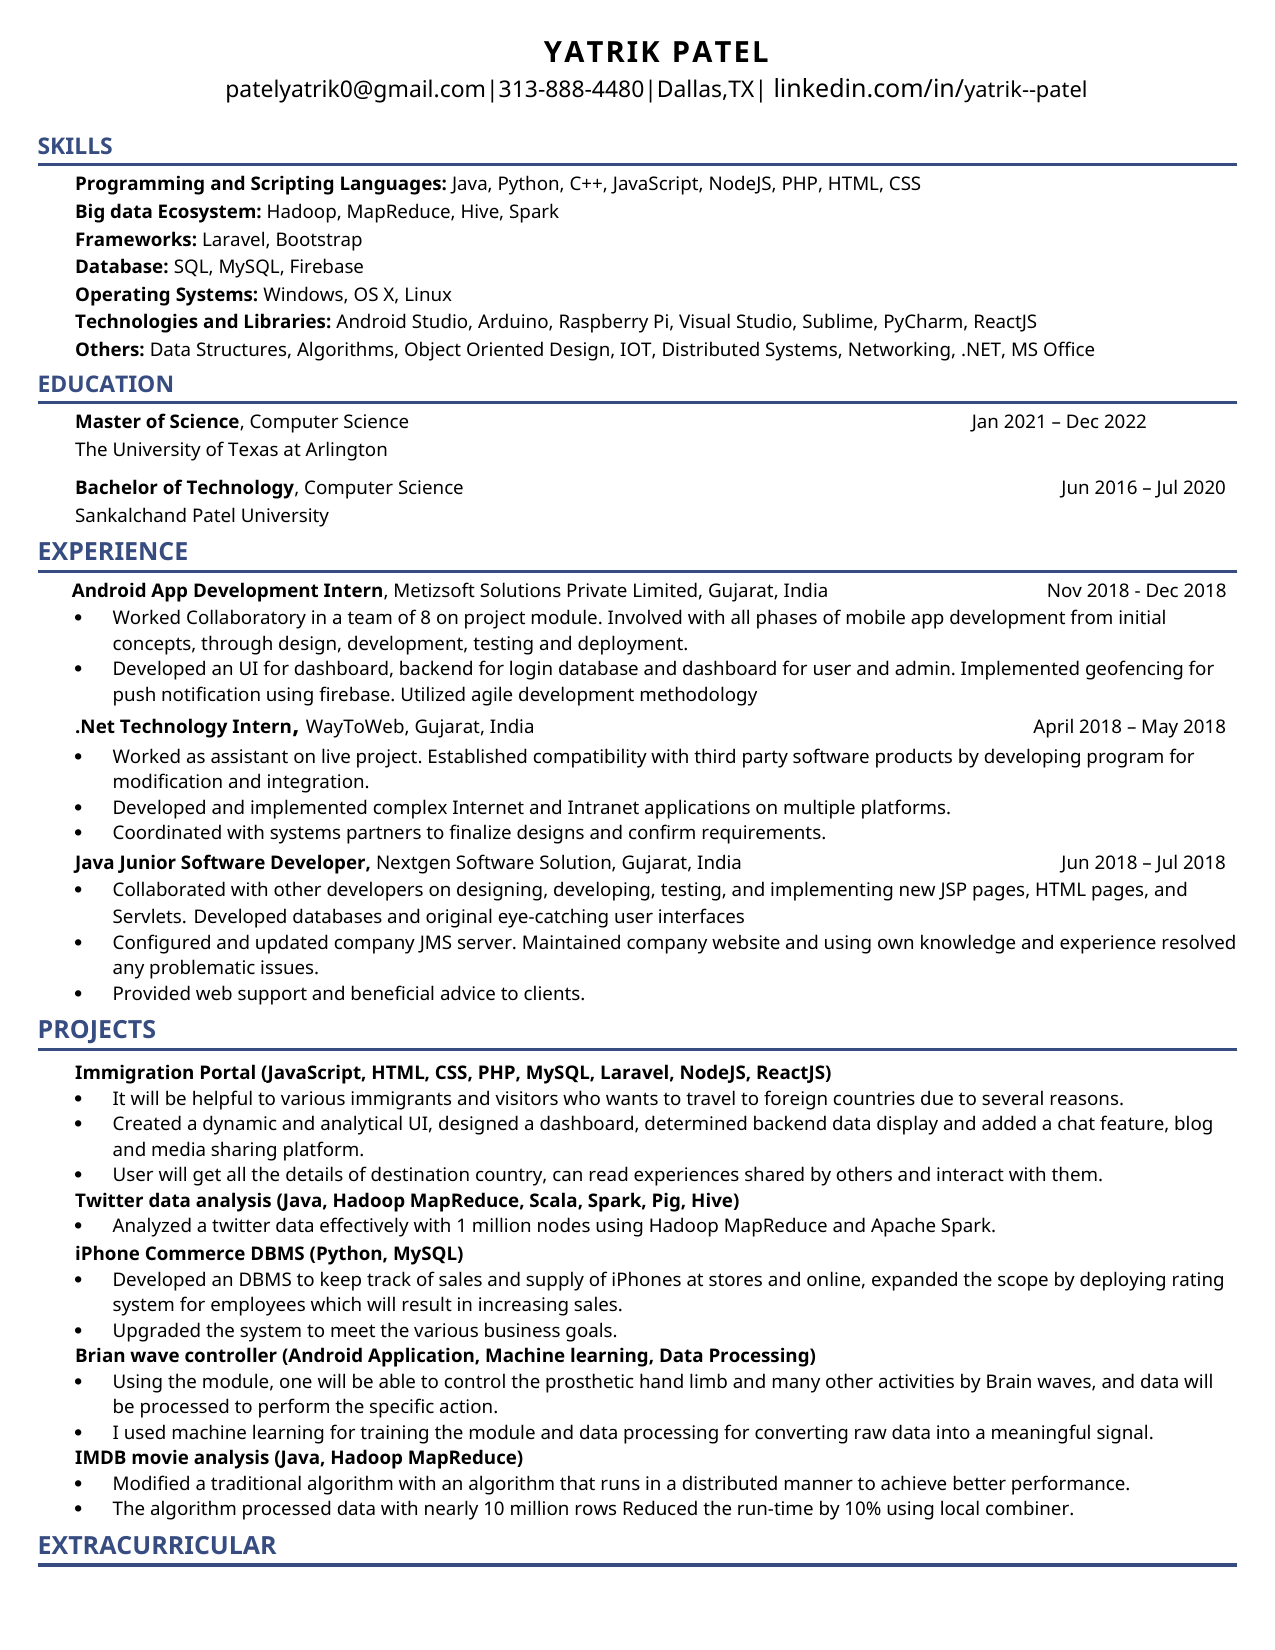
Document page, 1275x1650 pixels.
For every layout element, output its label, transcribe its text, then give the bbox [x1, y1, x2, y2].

text Master of Science, Computer Science Jan 2021 – Dec 2022 [37, 409, 1237, 434]
text Android App Development Intern, Metizsoft Solutions Private Limited, Gujarat, India Nov 2018 - Dec 2018 [37, 577, 1237, 603]
list The algorithm processed data with nearly 10 million rows Reduced the run-time by 10% using local combiner. [75, 1496, 1237, 1521]
text Java Junior Software Developer, Nextgen Software Solution, Gujarat, India Jun 2018 – Jul 2018 [75, 849, 1237, 875]
list It will be helpful to various immigrants and visitors who wants to travel to foreign countries due to several reasons. [75, 1085, 1237, 1111]
list Developed an UI for dashboard, backend for login database and dashboard for user and admin. Implemented geofencing for push notification using firebase. Utilized agile development methodology [75, 656, 1237, 707]
list Upgraded the system to meet the various business goals. [75, 1317, 1237, 1342]
subtitle EXPERIENCE [37, 534, 1237, 573]
list Coordinated with systems partners to finalize designs and confirm requirements. [75, 819, 1237, 845]
subtitle SKILLS [37, 130, 1237, 166]
list Configured and updated company JMS server. Maintained company website and using own knowledge and experience resolved any problematic issues. [75, 929, 1237, 980]
text Technologies and Libraries: Android Studio, Arduino, Raspberry Pi, Visual Studio, Sublime, PyCharm, ReactJS [37, 309, 1237, 334]
list I used machine learning for training the module and data processing for converting raw data into a meaningful signal. [75, 1419, 1237, 1444]
list User will get all the details of destination country, can read experiences shared by others and interact with them. [75, 1162, 1237, 1187]
text patelyatrik0@gmail.com|313-888-4480|Dallas,TX| linkedin.com/in/yatrik--patel [964, 71, 1237, 105]
text Others: Data Structures, Algorithms, Object Oriented Design, IOT, Distributed Systems, Networking, .NET, MS Office [37, 336, 1237, 362]
list Developed an DBMS to keep track of sales and supply of iPhones at stores and online, expanded the scope by deploying rating system for employees which will result in increasing sales. [75, 1266, 1237, 1317]
text Twitter data analysis (Java, Hadoop MapReduce, Scala, Spark, Pig, Hive) [37, 1187, 1237, 1213]
list Developed and implemented complex Internet and Intranet applications on multiple platforms. [75, 794, 1237, 819]
list Worked as assistant on live project. Established compatibility with third party software products by developing program for modification and integration. [75, 743, 1237, 794]
text Sankalchand Patel University [37, 502, 1237, 527]
list Created a dynamic and analytical UI, designed a dashboard, determined backend data display and added a chat feature, blog and media sharing platform. [75, 1111, 1237, 1162]
text .Net Technology Intern, WayToWeb, Gujarat, India April 2018 – May 2018 [37, 707, 1237, 741]
text Immigration Portal (JavaScript, HTML, CSS, PHP, MySQL, Laravel, NodeJS, ReactJS) [37, 1059, 1237, 1085]
text Yatrik Patel [37, 31, 1237, 71]
subtitle EDUCATION [37, 368, 1237, 404]
subtitle EXTRACURRICULAR [37, 1527, 1237, 1567]
text Programming and Scripting Languages: Java, Python, C++, JavaScript, NodeJS, PHP, HTML, CSS [37, 171, 1237, 196]
text IMDB movie analysis (Java, Hadoop MapReduce) [37, 1444, 1237, 1470]
text Big data Ecosystem: Hadoop, MapReduce, Hive, Spark [37, 198, 1237, 224]
list Worked Collaboratory in a team of 8 on project module. Involved with all phases of mobile app development from initial concepts, through design, development, testing and deployment. [75, 605, 1237, 656]
list Using the module, one will be able to control the prosthetic hand limb and many other activities by Brain waves, and data will be processed to perform the specific action. [75, 1368, 1237, 1419]
list Modified a traditional algorithm with an algorithm that runs in a distributed manner to achieve better performance. [75, 1470, 1237, 1496]
list Analyzed a twitter data effectively with 1 million nodes using Hadoop MapReduce and Apache Spark. [75, 1213, 1237, 1238]
subtitle PROJECTS [37, 1012, 1237, 1051]
text Operating Systems: Windows, OS X, Linux [37, 281, 1237, 307]
text iPhone Commerce DBMS (Python, MySQL) [37, 1240, 1237, 1266]
list Provided web support and beneficial advice to clients. [75, 980, 1237, 1006]
text Brian wave controller (Android Application, Machine learning, Data Processing) [37, 1342, 1237, 1368]
text Frameworks: Laravel, Bootstrap [37, 226, 1237, 251]
text Database: SQL, MySQL, Firebase [37, 253, 1237, 279]
text Bachelor of Technology, Computer Science Jun 2016 – Jul 2020 [37, 474, 1237, 500]
list Collaborated with other developers on designing, developing, testing, and implementing new JSP pages, HTML pages, and Servlets. Developed databases and original eye-catching user interfaces [75, 877, 1237, 929]
text patelyatrik0@gmail.com|313-888-4480|Dallas,TX| linkedin.com/in/yatrik--patel [37, 71, 773, 105]
text The University of Texas at Arlington [37, 436, 1237, 462]
